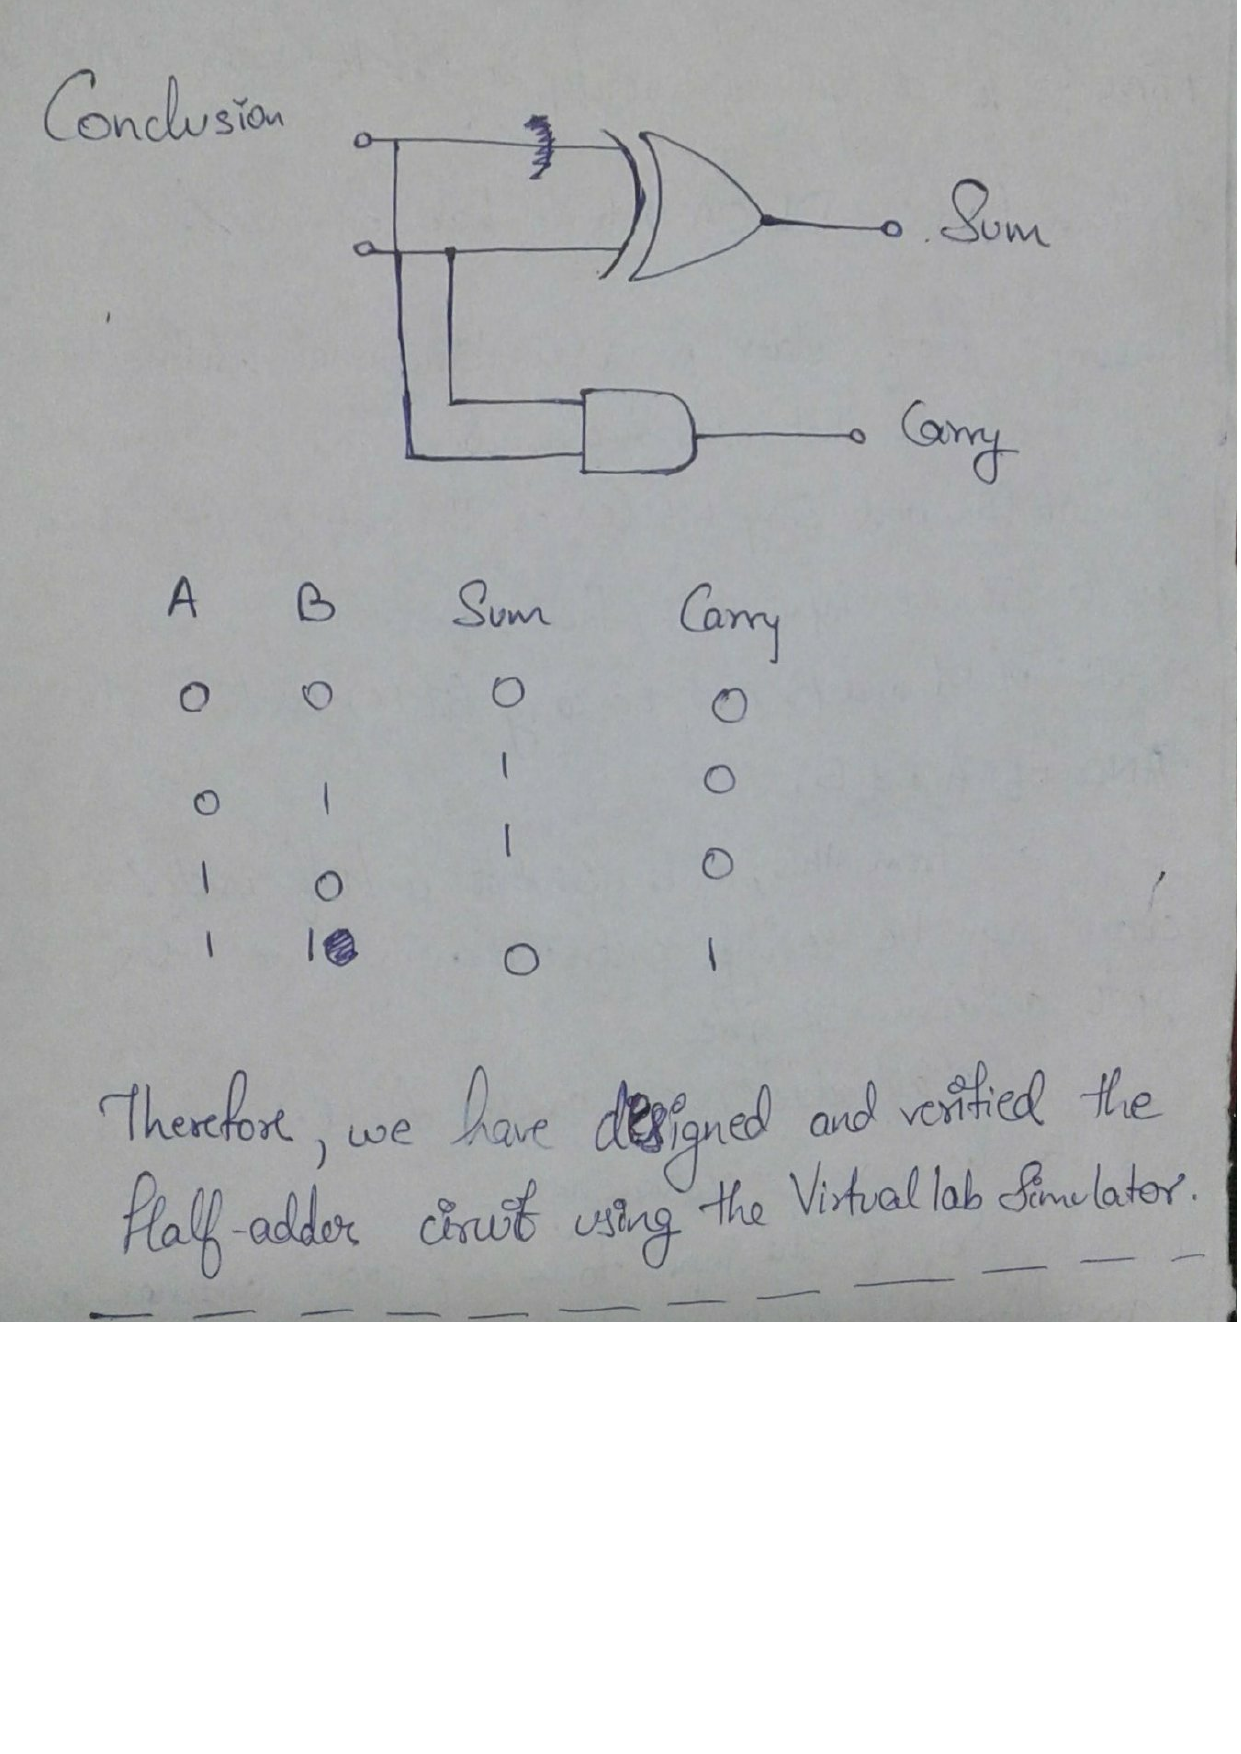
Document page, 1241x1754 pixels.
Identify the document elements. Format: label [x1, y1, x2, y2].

picture [0, 0, 1237, 1322]
